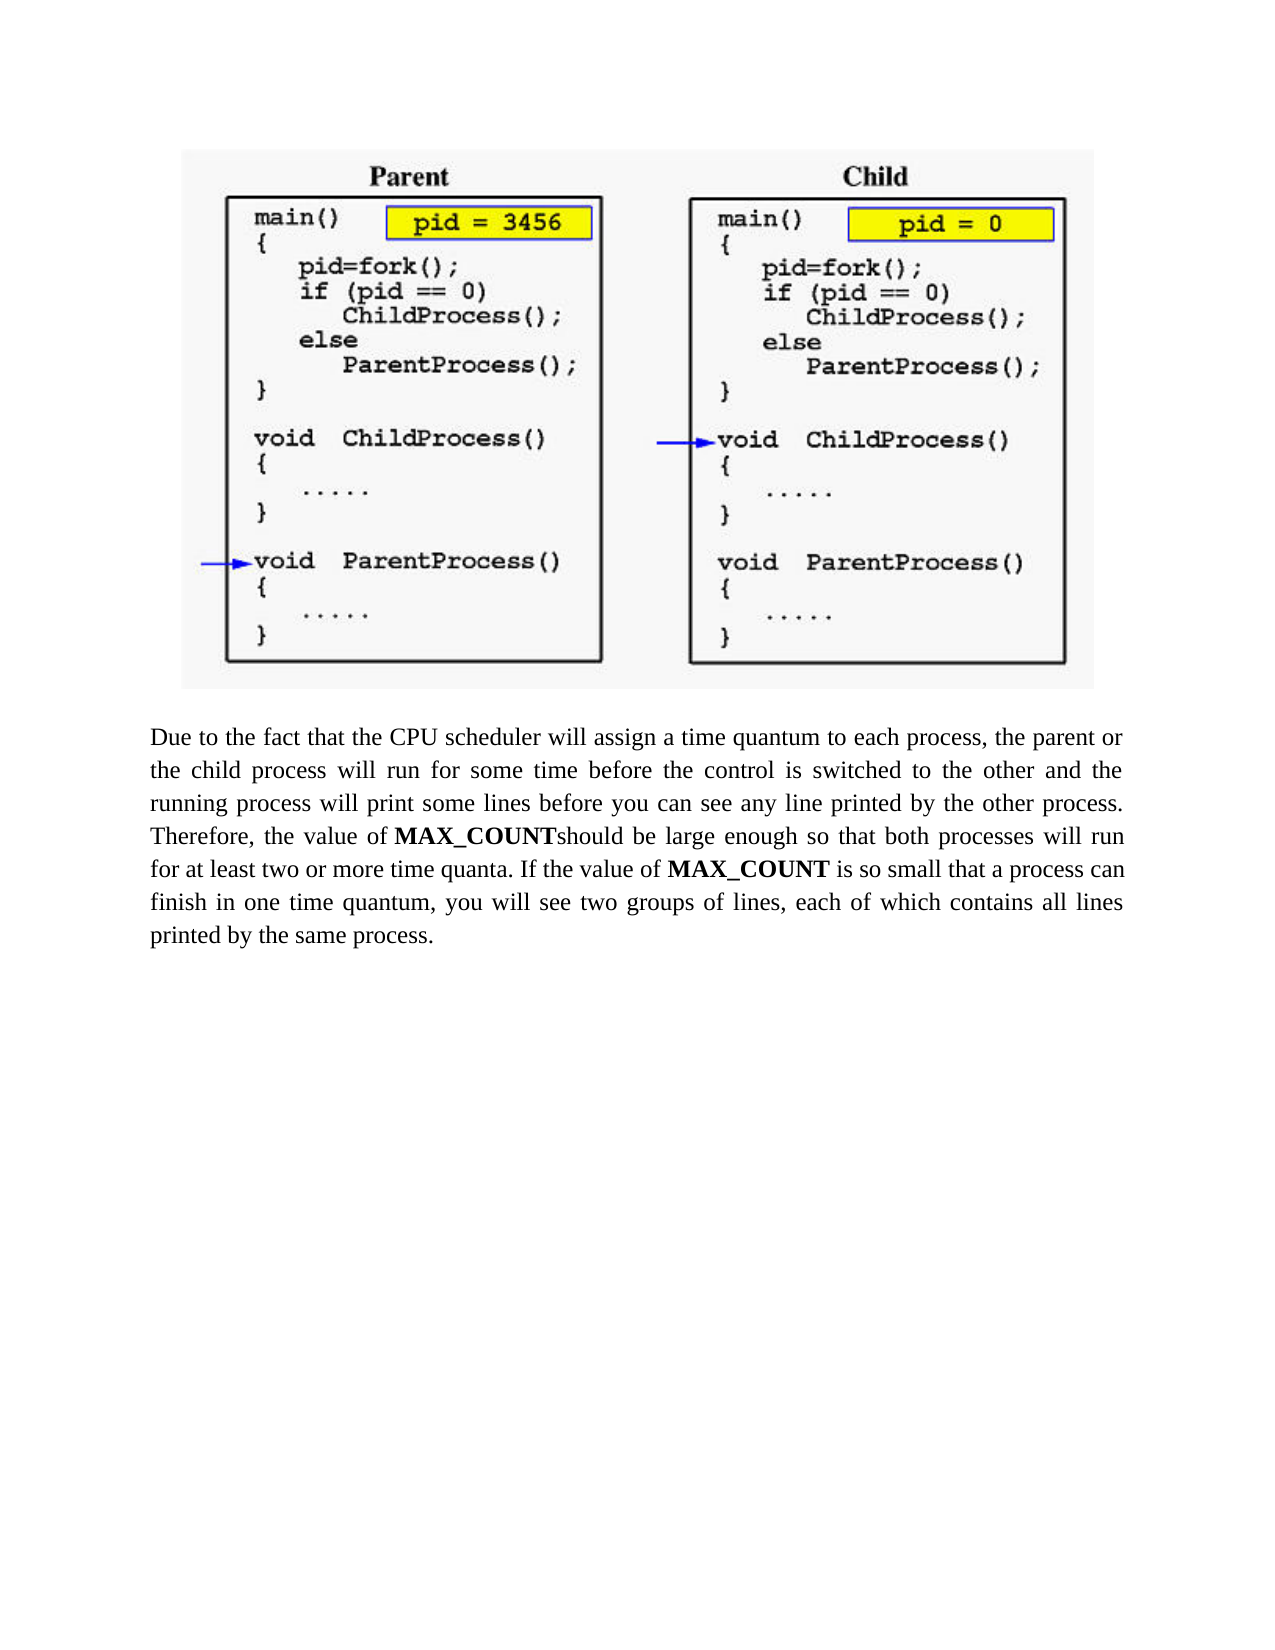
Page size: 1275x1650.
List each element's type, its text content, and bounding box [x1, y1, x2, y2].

picture [181, 149, 1094, 689]
text Due to the fact that the CPU scheduler will assign a time quantum to each process, the parent or the child process will run for some time before the control is switched to the other and the running process will print some lines before you can see any line printed by the other process. Therefore, the value of MAX_COUNTshould be large enough so that both processes will run for at least two or more time quanta. If the value of MAX_COUNT is so small that a process can finish in one time quantum, you will see two groups of lines, each of which contains all lines printed by the same process. [150, 722, 1125, 949]
